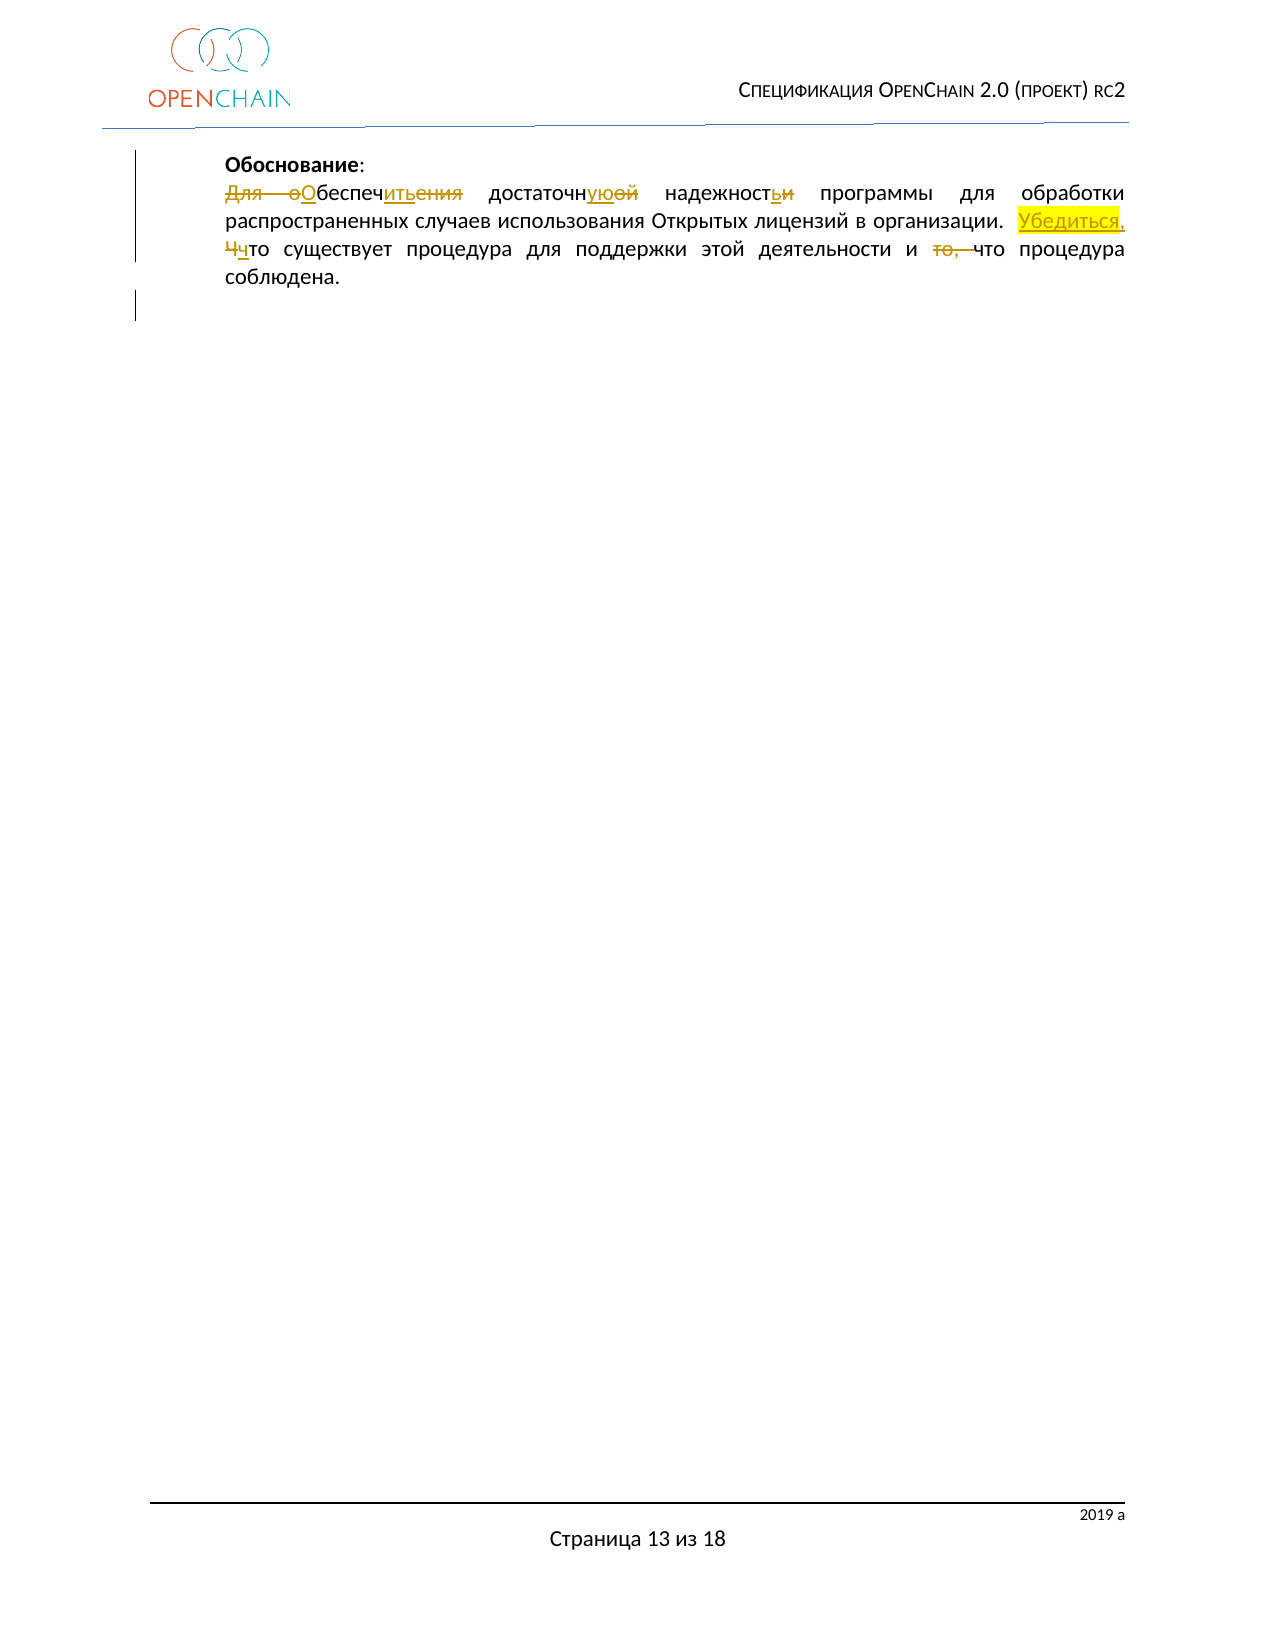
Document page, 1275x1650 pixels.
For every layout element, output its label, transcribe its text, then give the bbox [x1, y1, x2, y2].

text Обоснование: [225, 150, 1125, 178]
picture [148, 28, 290, 108]
text беспеч достаточн надежност программы для обработки распространенных случаев использования Открытых лицензий в организации. то существует процедура для поддержки этой деятельности и что процедура соблюдена. [225, 178, 1125, 290]
